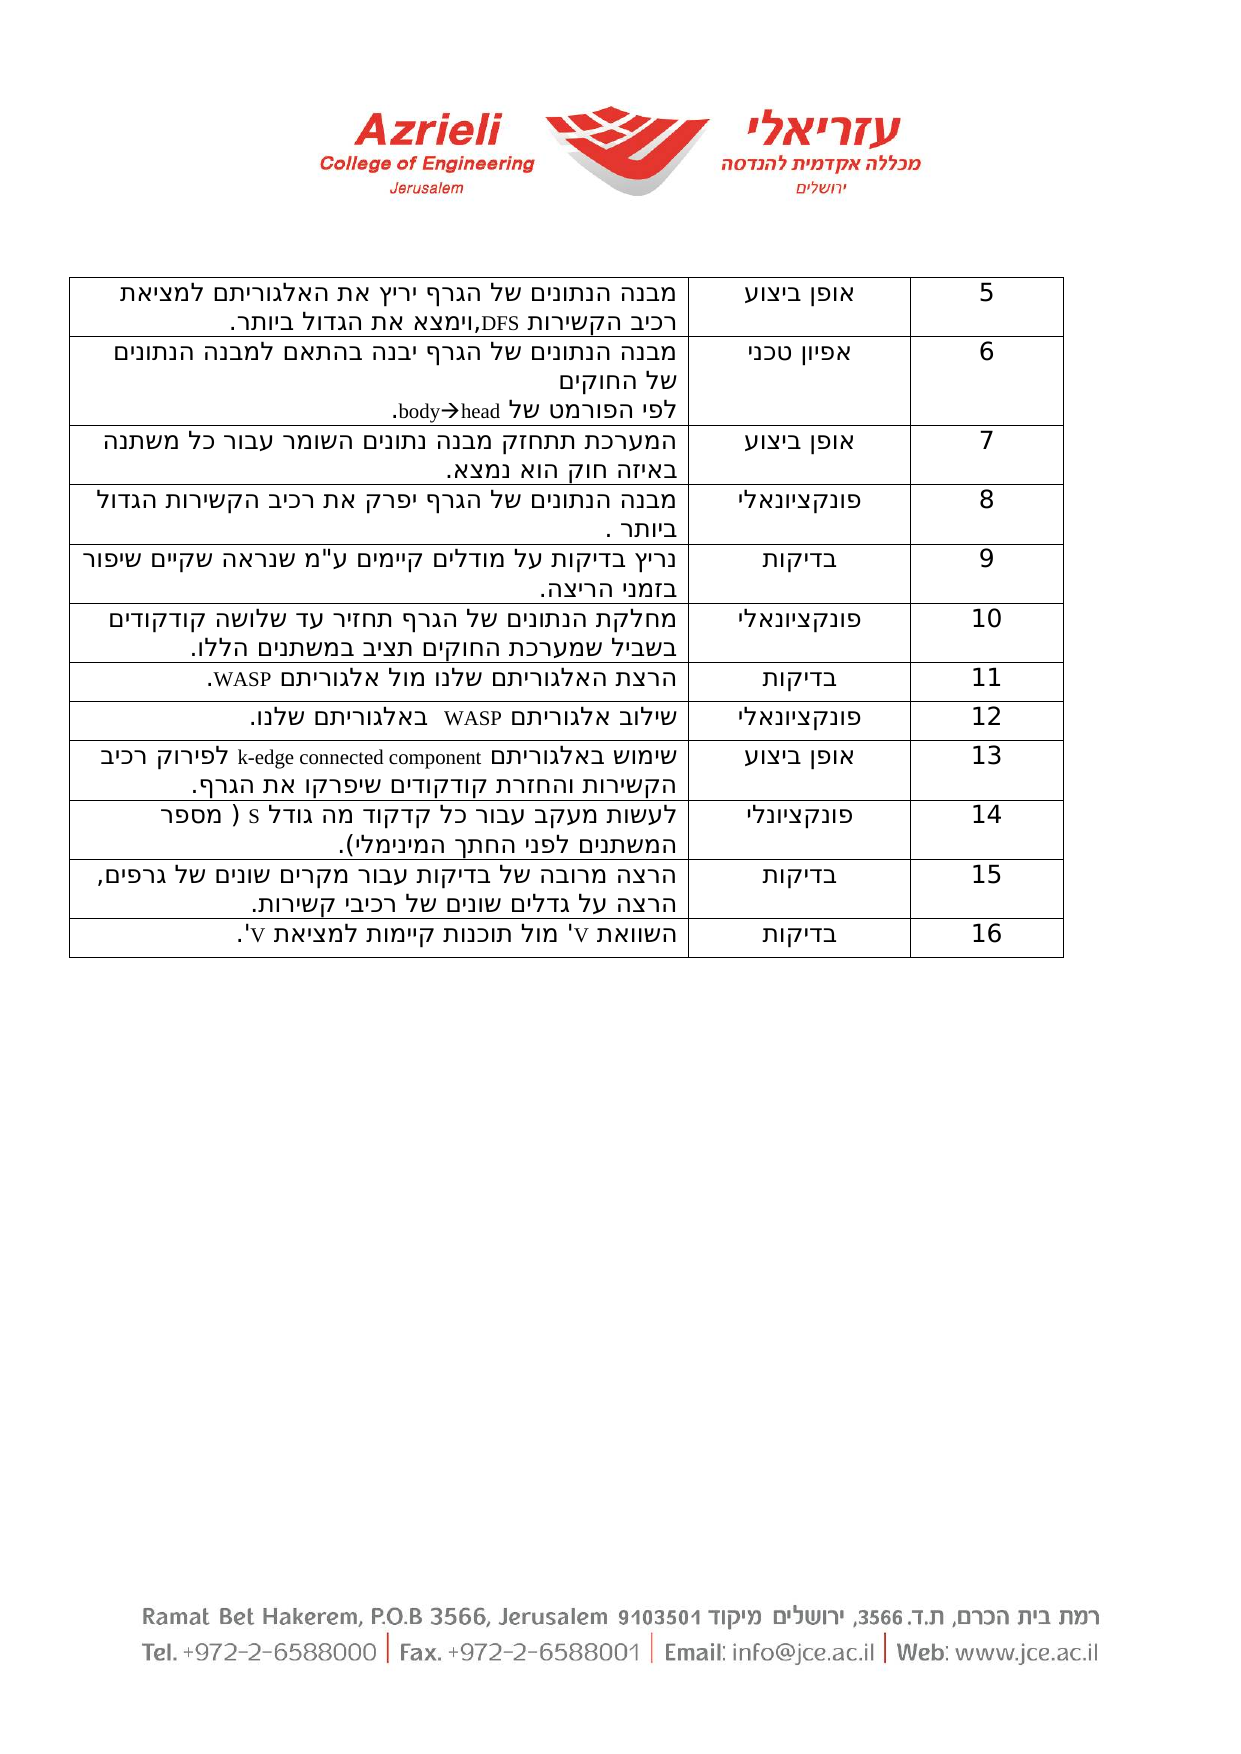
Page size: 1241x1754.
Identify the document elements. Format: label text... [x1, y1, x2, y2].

table_cell פונקציונלי [689, 801, 910, 859]
table_cell 6 [911, 337, 1063, 425]
table_cell מבנה הנתונים של הגרף יפרק את רכיב הקשירות הגדול ביותר . [70, 485, 688, 543]
table_cell שילוב אלגוריתם WASP באלגוריתם שלנו. [70, 702, 688, 740]
table_cell מבנה הנתונים של הגרף יריץ את האלגוריתם למציאת רכיב הקשירות DFS,וימצא את הגדול ביותר. [70, 278, 688, 336]
table_cell אופן ביצוע [689, 426, 910, 484]
table_cell 13 [911, 741, 1063, 799]
table_cell 8 [911, 485, 1063, 543]
table_cell בדיקות [689, 860, 910, 918]
table_cell 12 [911, 702, 1063, 740]
table_cell פונקציונאלי [689, 485, 910, 543]
table_cell אופן ביצוע [689, 741, 910, 799]
table_cell בדיקות [689, 919, 910, 957]
table_cell 10 [911, 604, 1063, 662]
table_cell 7 [911, 426, 1063, 484]
table_cell 15 [911, 860, 1063, 918]
table_cell 11 [911, 663, 1063, 701]
table_cell 5 [911, 278, 1063, 336]
picture [42, 44, 1199, 221]
table_cell 9 [911, 545, 1063, 603]
table_cell פונקציונאלי [689, 604, 910, 662]
table_cell הרצה מרובה של בדיקות עבור מקרים שונים של גרפים, הרצה על גדלים שונים של רכיבי קשירות. [70, 860, 688, 918]
table_cell אפיון טכני [689, 337, 910, 425]
table_cell פונקציונאלי [689, 702, 910, 740]
table_cell נריץ בדיקות על מודלים קיימים ע"מ שנראה שקיים שיפור בזמני הריצה. [70, 545, 688, 603]
picture [107, 1586, 1133, 1695]
table_cell מחלקת הנתונים של הגרף תחזיר עד שלושה קודקודים בשביל שמערכת החוקים תציב במשתנים הללו. [70, 604, 688, 662]
table_cell אופן ביצוע [689, 278, 910, 336]
table_cell המערכת תתחזק מבנה נתונים השומר עבור כל משתנה באיזה חוק הוא נמצא. [70, 426, 688, 484]
table_cell לעשות מעקב עבור כל קדקוד מה גודל S ( מספר המשתנים לפני החתך המינימלי). [70, 801, 688, 859]
table_cell בדיקות [689, 545, 910, 603]
table_cell 14 [911, 801, 1063, 859]
table_cell 16 [911, 919, 1063, 957]
table_cell השוואת V' מול תוכנות קיימות למציאת V'. [70, 919, 688, 957]
table_cell שימוש באלגוריתם k-edge connected component לפירוק רכיב הקשירות והחזרת קודקודים שיפרקו את הגרף. [70, 741, 688, 799]
table_cell בדיקות [689, 663, 910, 701]
table_cell מבנה הנתונים של הגרף יבנה בהתאם למבנה הנתונים של החוקים לפי הפורמט של bodyhead. [70, 337, 688, 425]
table_cell הרצת האלגוריתם שלנו מול אלגוריתם WASP. [70, 663, 688, 701]
